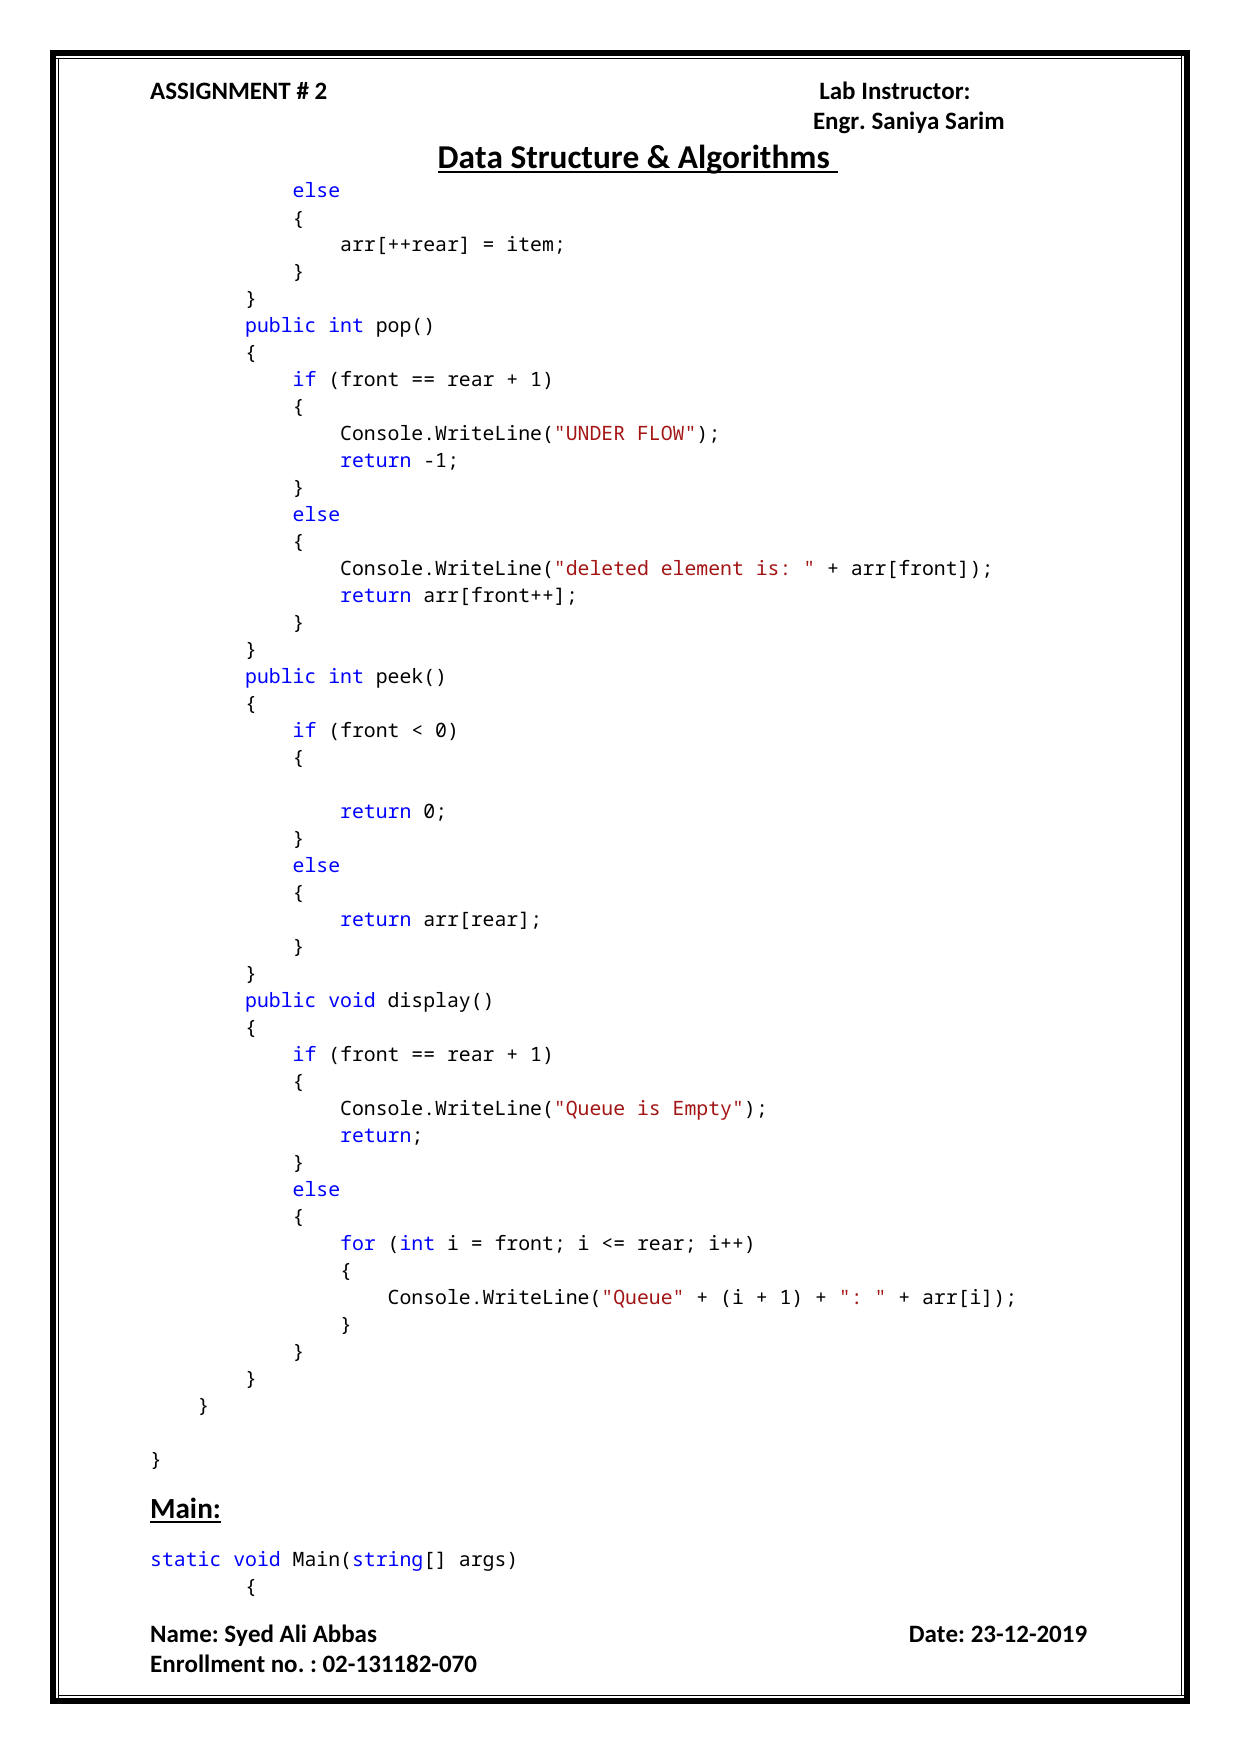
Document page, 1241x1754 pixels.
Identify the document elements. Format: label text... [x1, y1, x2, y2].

text } [150, 635, 1090, 662]
text { [150, 204, 1090, 231]
text else [150, 501, 1090, 527]
text } [150, 1337, 1090, 1364]
text if (front < 0) [150, 716, 1090, 743]
text public int peek() [150, 662, 1090, 689]
text { [150, 1573, 1090, 1599]
text } [150, 1310, 1090, 1337]
text return; [150, 1121, 1090, 1148]
text { [150, 743, 1090, 770]
text { [150, 689, 1090, 716]
text { [150, 1256, 1090, 1283]
text } [150, 1148, 1090, 1175]
text } [150, 608, 1090, 635]
text } [150, 473, 1090, 501]
text { [150, 339, 1090, 366]
text } [150, 1445, 1090, 1472]
text } [150, 1364, 1090, 1391]
text public int pop() [150, 312, 1090, 339]
text Main: [150, 1491, 1090, 1526]
text { [150, 393, 1090, 419]
text if (front == rear + 1) [150, 366, 1090, 393]
text } [150, 932, 1090, 959]
text else [150, 851, 1090, 878]
text return 0; [150, 797, 1090, 824]
text arr[++rear] = item; [150, 231, 1090, 258]
text return arr[rear]; [150, 905, 1090, 932]
text Console.WriteLine("Queue" + (i + 1) + ": " + arr[i]); [150, 1283, 1090, 1310]
text return arr[front++]; [150, 581, 1090, 608]
text } [150, 1391, 1090, 1418]
text else [150, 1175, 1090, 1202]
text } [150, 959, 1090, 986]
text static void Main(string[] args) [150, 1546, 1090, 1573]
text { [150, 1013, 1090, 1040]
text Console.WriteLine("UNDER FLOW"); [150, 419, 1090, 447]
text } [150, 824, 1090, 851]
text } [150, 285, 1090, 312]
text { [150, 527, 1090, 554]
text for (int i = front; i <= rear; i++) [150, 1229, 1090, 1256]
text { [150, 878, 1090, 905]
text else [150, 177, 1090, 204]
text public void display() [150, 986, 1090, 1013]
text Console.WriteLine("deleted element is: " + arr[front]); [150, 554, 1090, 581]
text if (front == rear + 1) [150, 1040, 1090, 1067]
text } [150, 258, 1090, 285]
text { [150, 1202, 1090, 1229]
text return -1; [150, 447, 1090, 473]
text { [150, 1067, 1090, 1094]
text Console.WriteLine("Queue is Empty"); [150, 1094, 1090, 1121]
